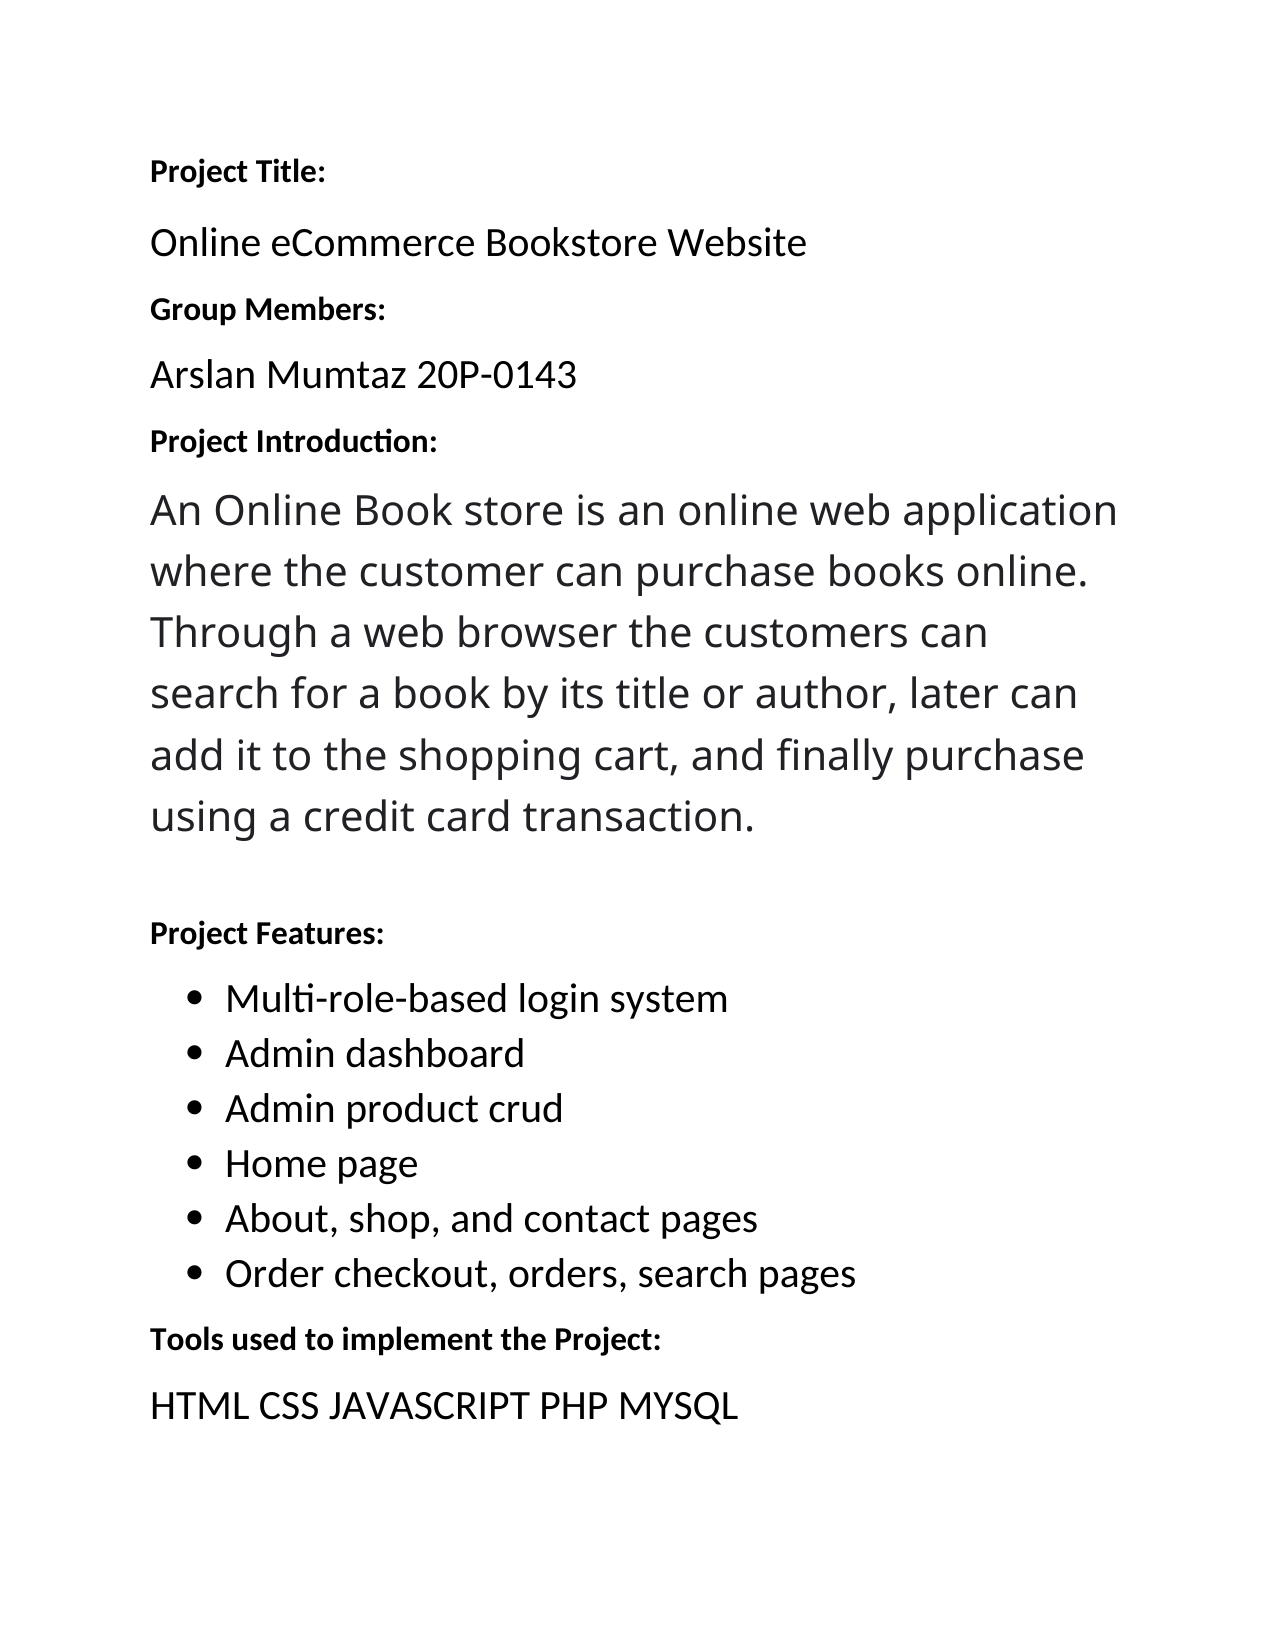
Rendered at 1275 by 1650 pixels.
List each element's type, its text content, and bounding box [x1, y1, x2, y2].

list Order checkout, orders, search pages [187, 1247, 1125, 1298]
list Multi-role-based login system [187, 972, 1125, 1023]
text An Online Book store is an online web application where the customer can purchase books online. Through a web browser the customers can search for a book by its title or author, later can add it to the shopping cart, and finally purchase using a credit card transaction. [150, 481, 1125, 844]
text HTML CSS JAVASCRIPT PHP MYSQL [150, 1379, 1125, 1430]
list Home page [187, 1137, 1125, 1188]
text Project Title: [150, 150, 1125, 191]
list About, shop, and contact pages [187, 1192, 1125, 1243]
list Admin dashboard [187, 1027, 1125, 1078]
text Project Introduction: [150, 420, 1125, 461]
text Arslan Mumtaz 20P-0143 [150, 348, 1125, 399]
text Group Members: [150, 288, 1125, 328]
text Online eCommerce Bookstore Website [150, 216, 1125, 267]
text Project Features: [150, 912, 1125, 952]
text Tools used to implement the Project: [150, 1318, 1125, 1359]
list Admin product crud [187, 1082, 1125, 1133]
